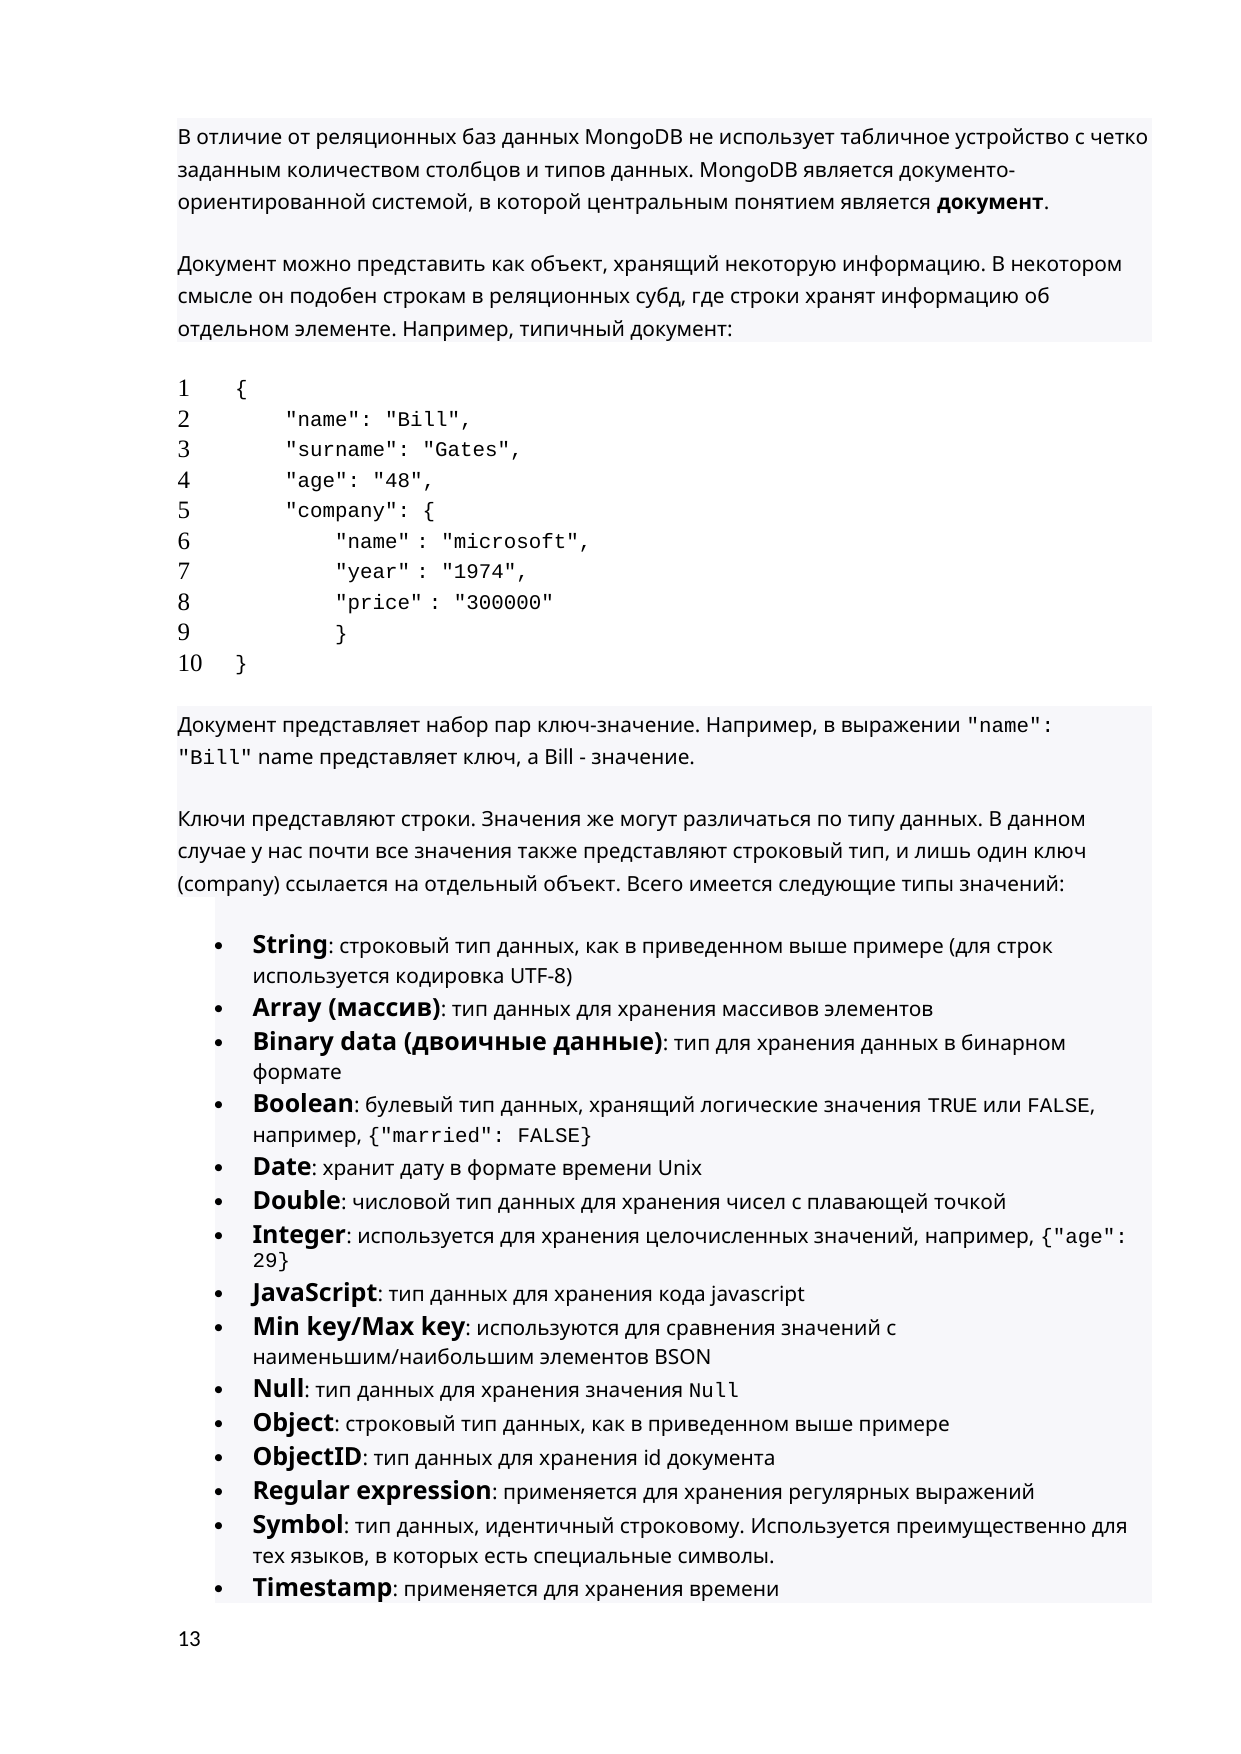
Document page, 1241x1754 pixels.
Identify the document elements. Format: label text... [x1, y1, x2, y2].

list Binary data (двоичные данные): тип для хранения данных в бинарном формате [215, 1023, 1152, 1086]
list Double: числовой тип данных для хранения чисел с плавающей точкой [215, 1182, 1152, 1216]
list Date: хранит дату в формате времени Unix [215, 1148, 1152, 1182]
list Regular expression: применяется для хранения регулярных выражений [215, 1473, 1152, 1507]
table_header 1 2 3 4 5 6 7 8 9 10 [177, 371, 235, 677]
list Integer: используется для хранения целочисленных значений, например, {"age": 29} [215, 1216, 1152, 1274]
list Symbol: тип данных, идентичный строковому. Используется преимущественно для тех языков, в которых есть специальные символы. [215, 1507, 1152, 1569]
list Null: тип данных для хранения значения Null [215, 1371, 1152, 1405]
list ObjectID: тип данных для хранения id документа [215, 1439, 1152, 1473]
text Документ можно представить как объект, хранящий некоторую информацию. В некотором смысле он подобен строкам в реляционных субд, где строки хранят информацию об отдельном элементе. Например, типичный документ: [177, 245, 1152, 342]
list String: строковый тип данных, как в приведенном выше примере (для строк используется кодировка UTF-8) [215, 927, 1152, 989]
list JavaScript: тип данных для хранения кода javascript [215, 1274, 1152, 1308]
table_header { "name": "Bill", "surname": "Gates", "age": "48", "company": { "name" : "microsoft", "year" : "1974", "price" : "300000" } } [235, 371, 1240, 677]
list Array (массив): тип данных для хранения массивов элементов [215, 989, 1152, 1023]
list Min key/Max key: используются для сравнения значений с наименьшим/наибольшим элементов BSON [215, 1308, 1152, 1371]
text Документ представляет набор пар ключ-значение. Например, в выражении "name": "Bill" name представляет ключ, а Bill - значение. [177, 706, 1152, 771]
list Object: строковый тип данных, как в приведенном выше примере [215, 1405, 1152, 1439]
list Timestamp: применяется для хранения времени [215, 1569, 1152, 1603]
list Boolean: булевый тип данных, хранящий логические значения TRUE или FALSE, например, {"married": FALSE} [215, 1086, 1152, 1148]
text Ключи представляют строки. Значения же могут различаться по типу данных. В данном случае у нас почти все значения также представляют строковый тип, и лишь один ключ (company) ссылается на отдельный объект. Всего имеется следующие типы значений: [177, 800, 1152, 897]
text В отличие от реляционных баз данных MongoDB не использует табличное устройство с четко заданным количеством столбцов и типов данных. MongoDB является документо-ориентированной системой, в которой центральным понятием является документ. [177, 118, 1152, 216]
